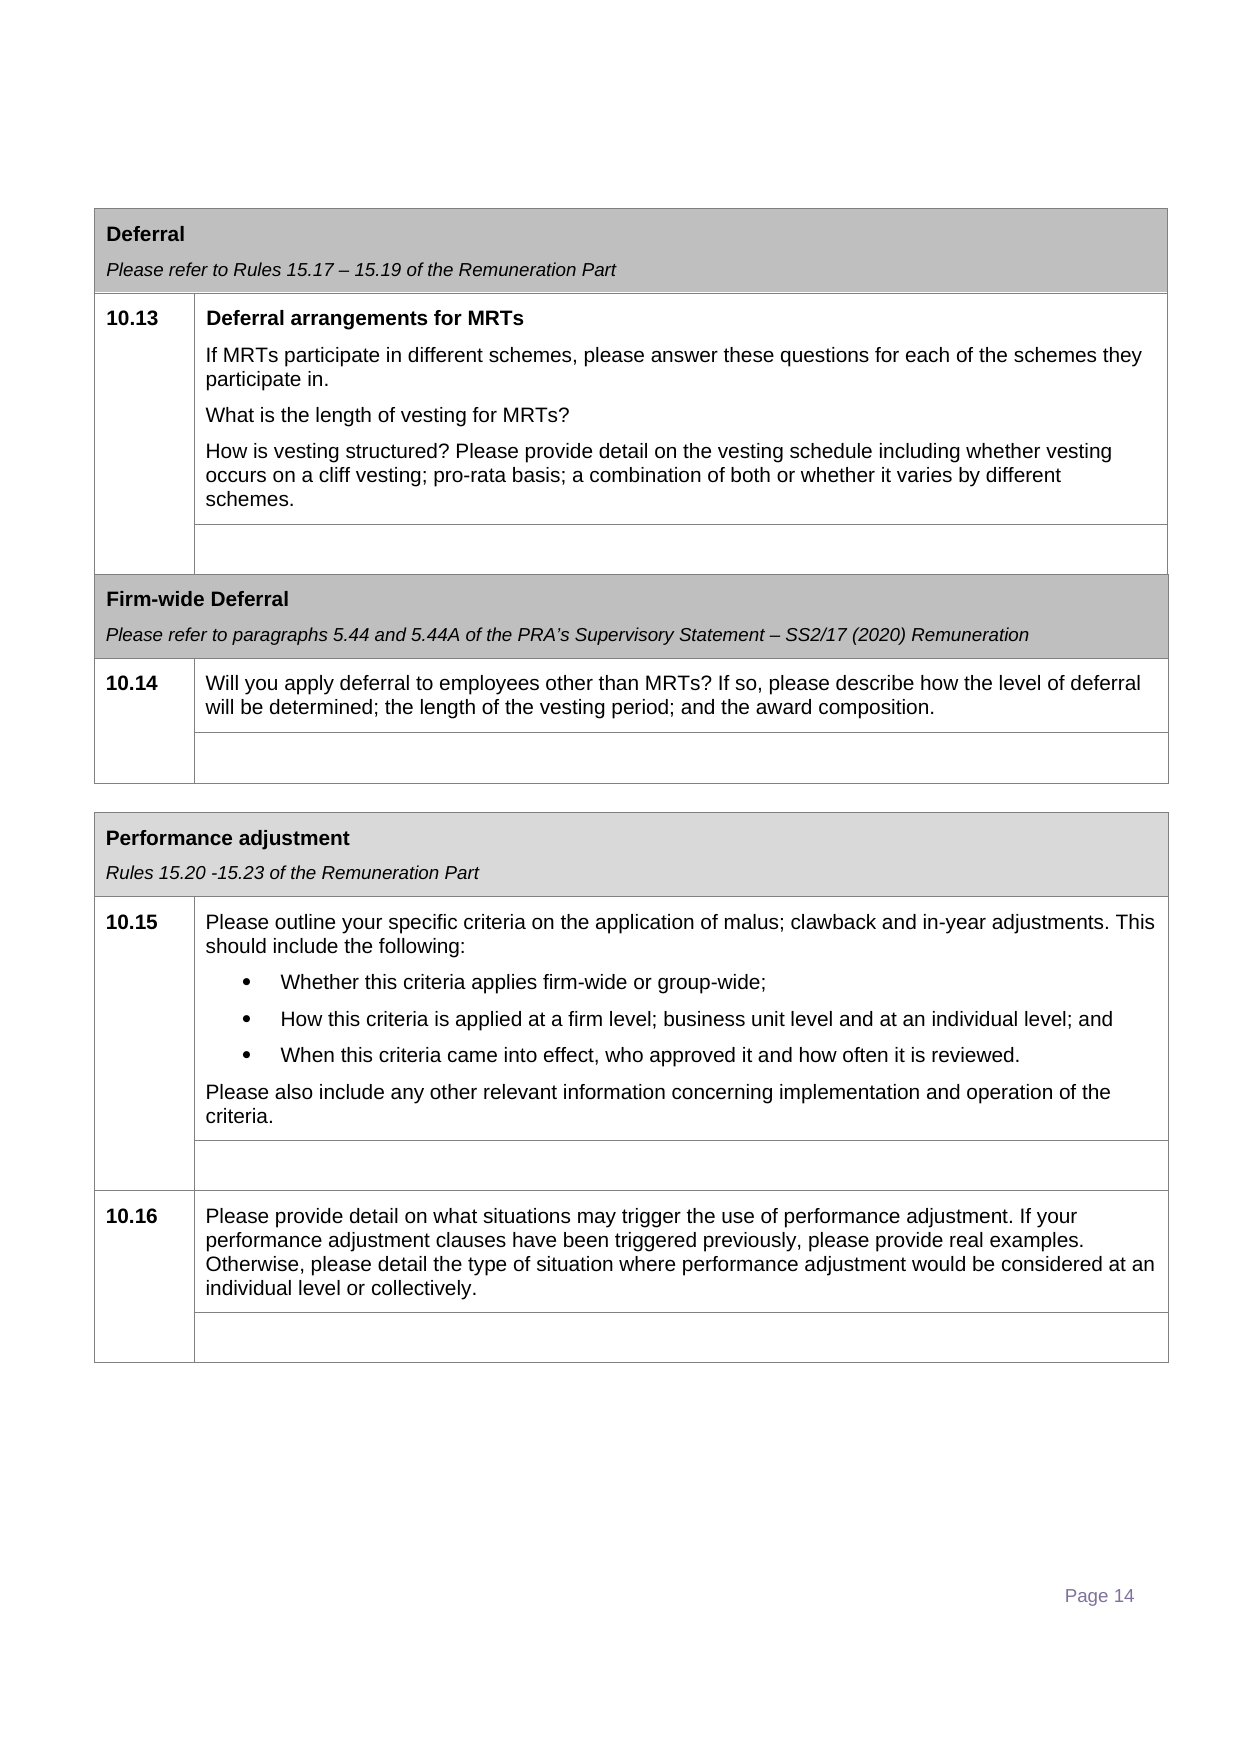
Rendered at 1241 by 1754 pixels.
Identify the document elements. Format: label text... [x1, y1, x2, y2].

table_cell Will you apply deferral to employees other than MRTs? If so, please describe how the level of deferral will be determined; the length of the vesting period; and the award composition. [195, 659, 1168, 732]
table_header Deferral Please refer to Rules 15.17 – 15.19 of the Remuneration Part [95, 209, 1167, 292]
table_cell Firm-wide Deferral Please refer to paragraphs 5.44 and 5.44A of the PRA’s Supervisory Statement – SS2/17 (2020) Remuneration [95, 575, 1168, 658]
table_cell [195, 525, 1167, 574]
table_cell 10.14 [95, 659, 194, 782]
table_cell [195, 1141, 1168, 1190]
table_cell Please provide detail on what situations may trigger the use of performance adjustment. If your performance adjustment clauses have been triggered previously, please provide real examples. Otherwise, please detail the type of situation where performance adjustment would be considered at an individual level or collectively. [195, 1191, 1168, 1312]
table_cell 10.15 [95, 897, 194, 1190]
table_cell [195, 733, 1168, 782]
table_cell Deferral arrangements for MRTs If MRTs participate in different schemes, please answer these questions for each of the schemes they participate in. What is the length of vesting for MRTs? How is vesting structured? Please provide detail on the vesting schedule including whether vesting occurs on a cliff vesting; pro-rata basis; a combination of both or whether it varies by different schemes. [195, 294, 1167, 524]
table_header Performance adjustment Rules 15.20 -15.23 of the Remuneration Part [95, 813, 1168, 896]
table_cell [195, 1313, 1168, 1362]
table_cell Please outline your specific criteria on the application of malus; clawback and in-year adjustments. This should include the following: Whether this criteria applies firm-wide or group-wide; How this criteria is applied at a firm level; business unit level and at an individual level; and When this criteria came into effect, who approved it and how often it is reviewed. Please also include any other relevant information concerning implementation and operation of the criteria. [195, 897, 1168, 1140]
table_cell 10.13 [95, 294, 194, 574]
table_cell 10.16 [95, 1191, 194, 1362]
